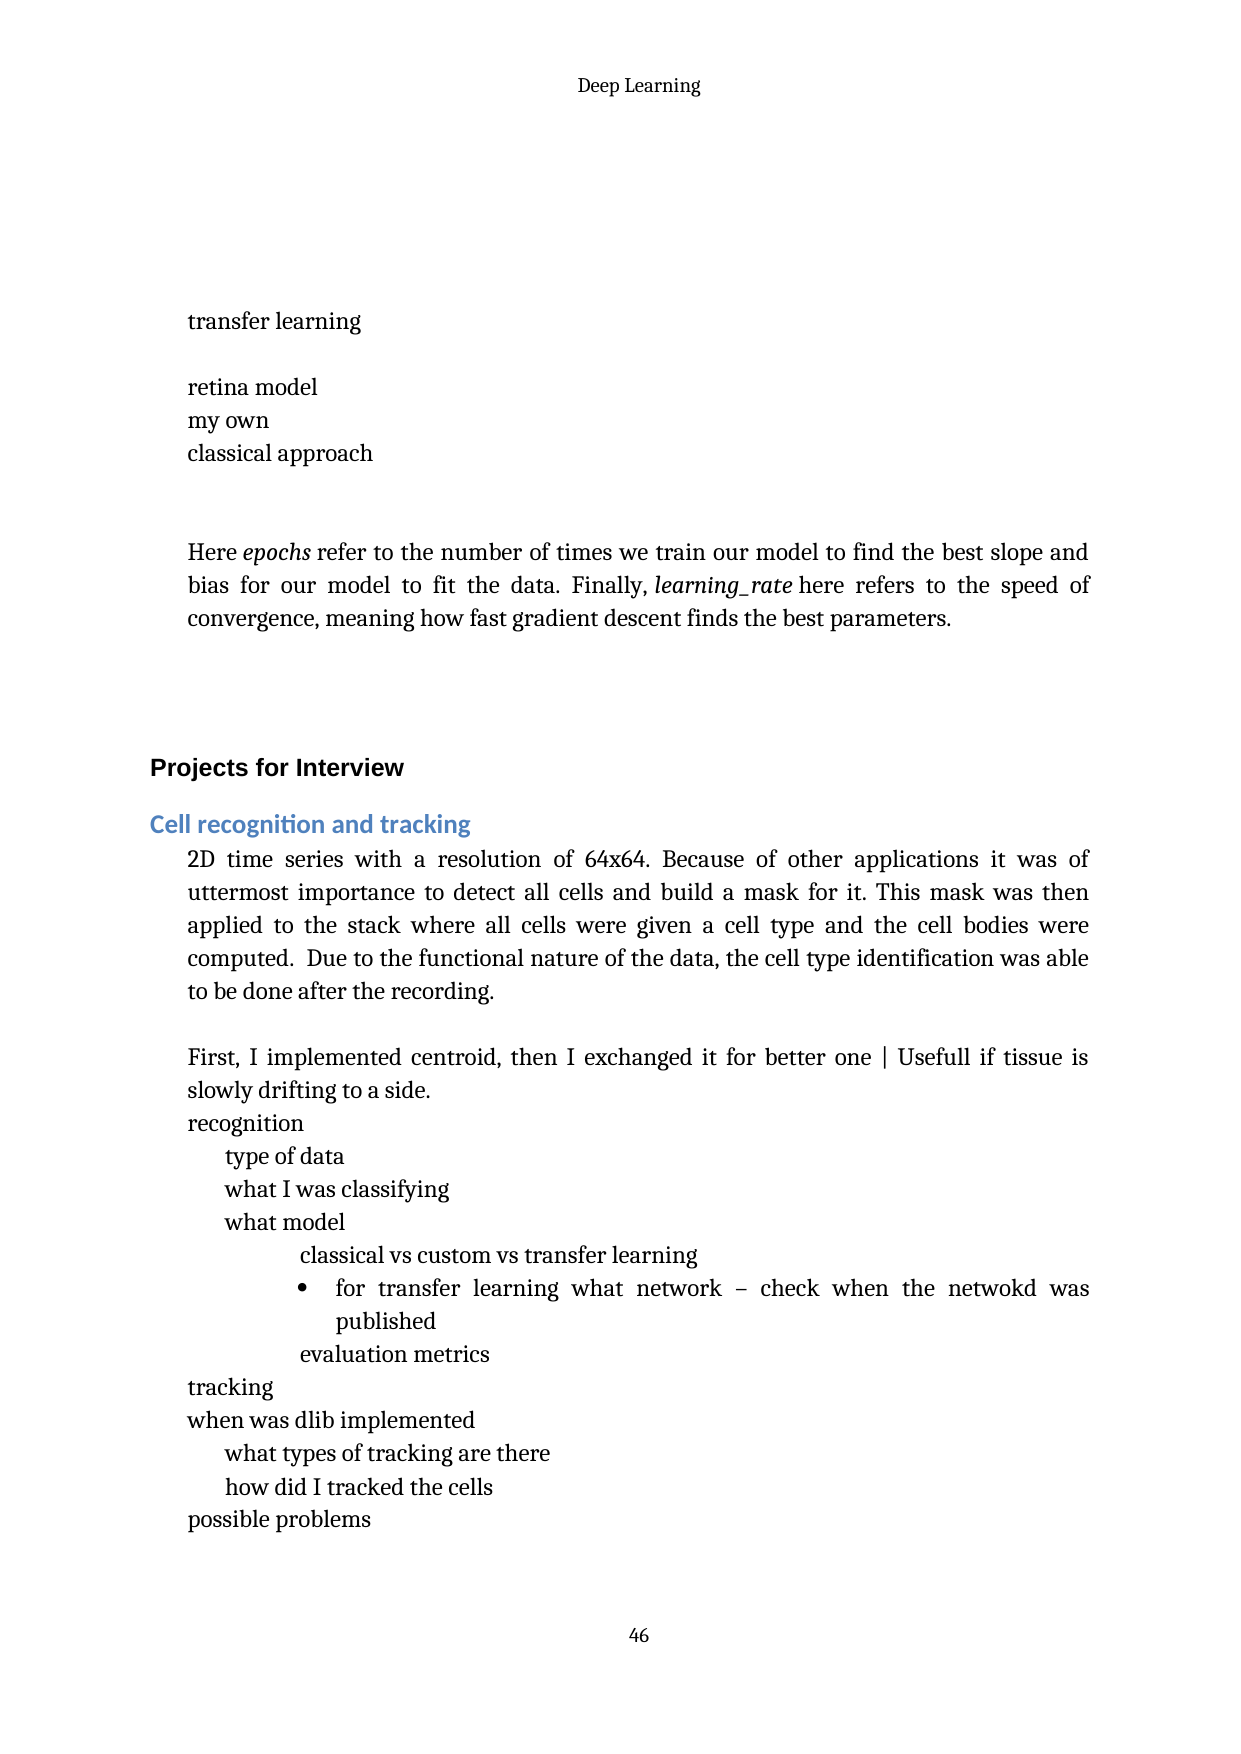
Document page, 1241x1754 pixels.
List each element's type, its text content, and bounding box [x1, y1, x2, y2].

text classical approach [187, 439, 1090, 468]
text recognition [187, 1109, 1090, 1138]
text evaluation metrics [187, 1340, 1090, 1369]
subtitle Cell recognition and tracking [150, 807, 1090, 840]
text what types of tracking are there [187, 1439, 1090, 1468]
text how did I tracked the cells [187, 1472, 1090, 1501]
text retina model [187, 373, 1090, 402]
text Here epochs refer to the number of times we train our model to find the best slope and bias for our model to fit the data. Finally, learning_rate here refers to the speed of convergence, meaning how fast gradient descent finds the best parameters. [187, 538, 1090, 633]
text First, I implemented centroid, then I exchanged it for better one | Usefull if tissue is slowly drifting to a side. [187, 1043, 1090, 1105]
text classical vs custom vs transfer learning [187, 1241, 1090, 1270]
text type of data [187, 1142, 1090, 1171]
text 2D time series with a resolution of 64x64. Because of other applications it was of uttermost importance to detect all cells and build a mask for it. This mask was then applied to the stack where all cells were given a cell type and the cell bodies were computed. Due to the functional nature of the data, the cell type identification was able to be done after the recording. [187, 845, 1090, 1006]
text possible problems [187, 1505, 1090, 1534]
text tracking [187, 1373, 1090, 1402]
text my own [187, 406, 1090, 435]
text transfer learning [187, 307, 1090, 336]
text what I was classifying [187, 1175, 1090, 1204]
text what model [187, 1208, 1090, 1237]
text when was dlib implemented [187, 1406, 1090, 1435]
list for transfer learning what network – check when the netwokd was published [298, 1274, 1090, 1336]
subtitle Projects for Interview [150, 753, 1090, 782]
